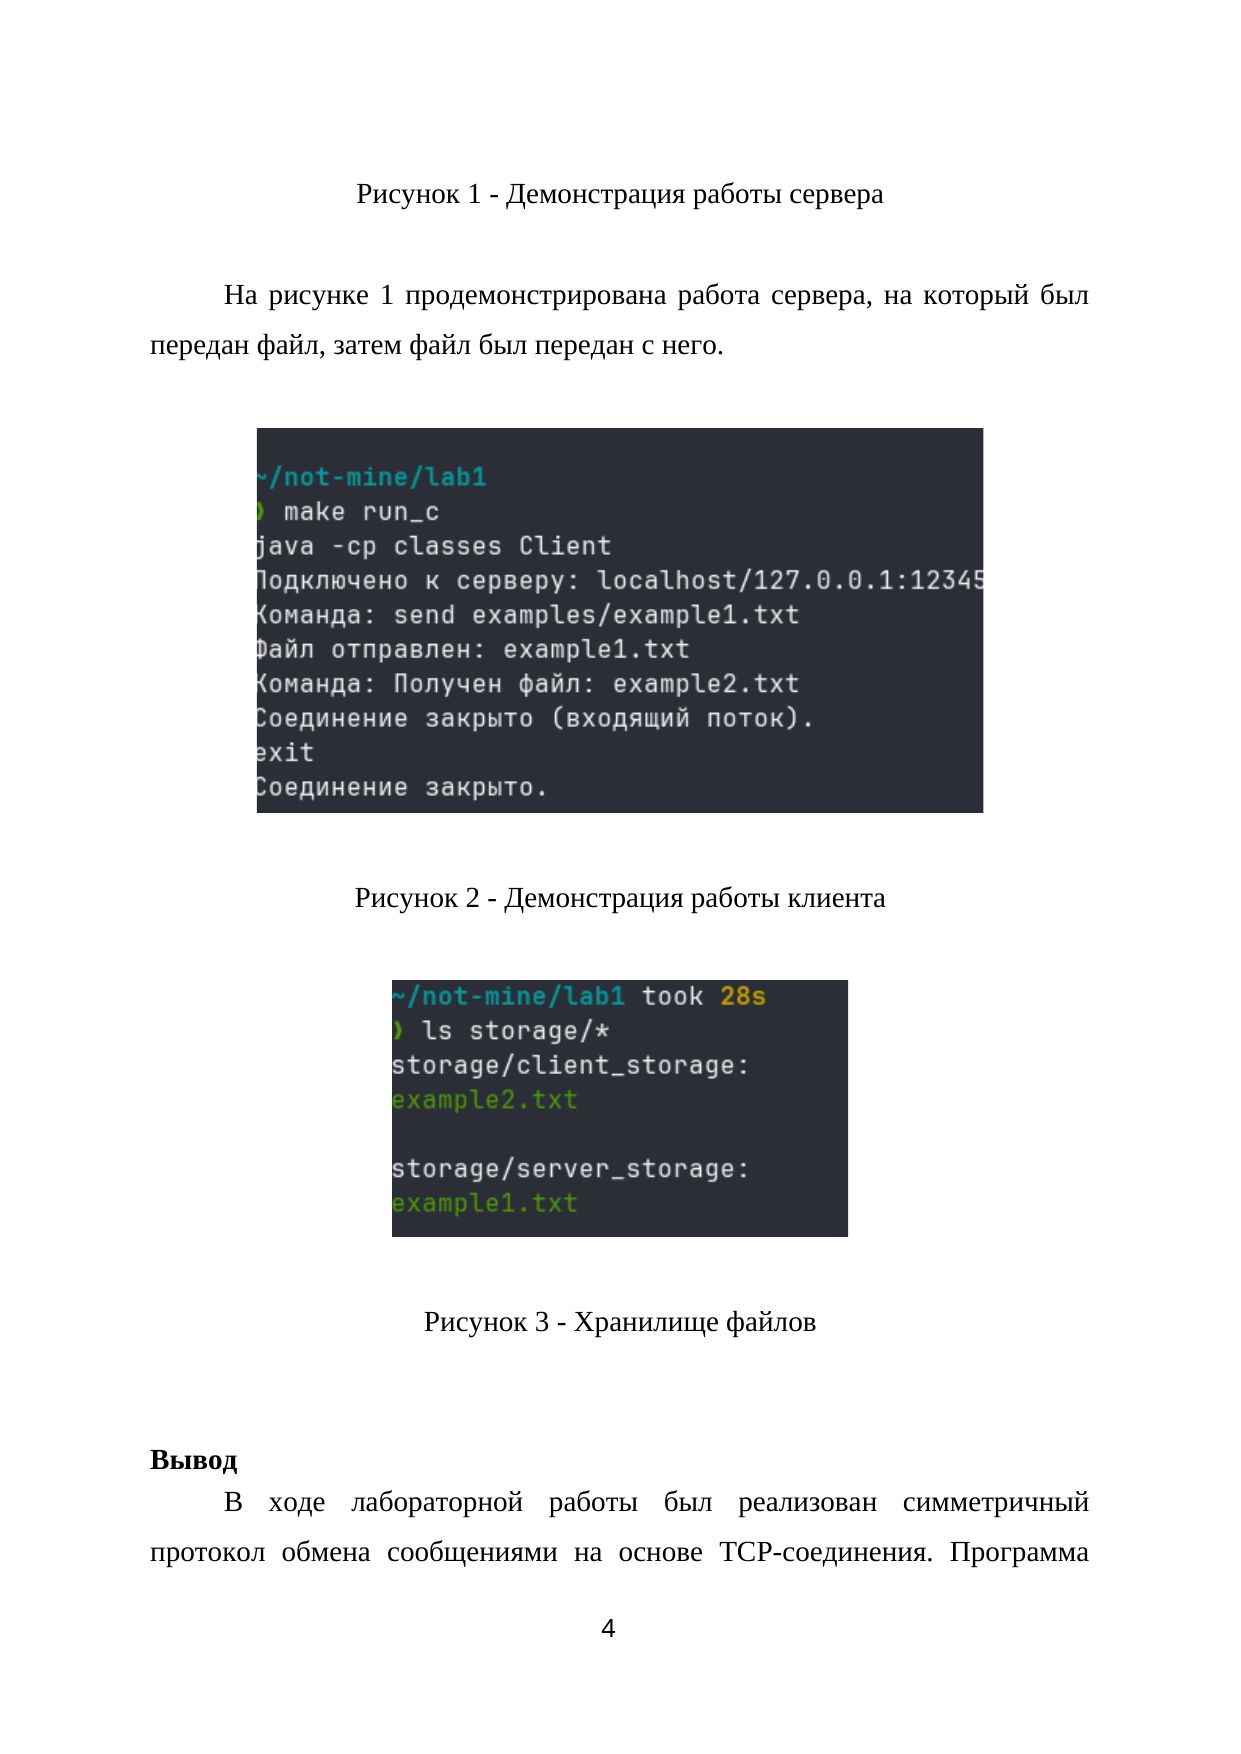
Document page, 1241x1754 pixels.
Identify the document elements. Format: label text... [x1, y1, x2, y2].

text Рисунок 1 - Демонстрация работы сервера [150, 176, 1090, 210]
subtitle Вывод [150, 1442, 1090, 1476]
picture [392, 980, 849, 1237]
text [150, 1484, 1090, 1568]
text Рисунок 3 - Хранилище файлов [150, 1304, 1090, 1338]
text Рисунок 2 - Демонстрация работы клиента [150, 880, 1090, 914]
picture [256, 428, 984, 813]
text На рисунке 1 продемонстрирована работа сервера, на который был передан файл, затем файл был передан с него. [150, 277, 1090, 361]
